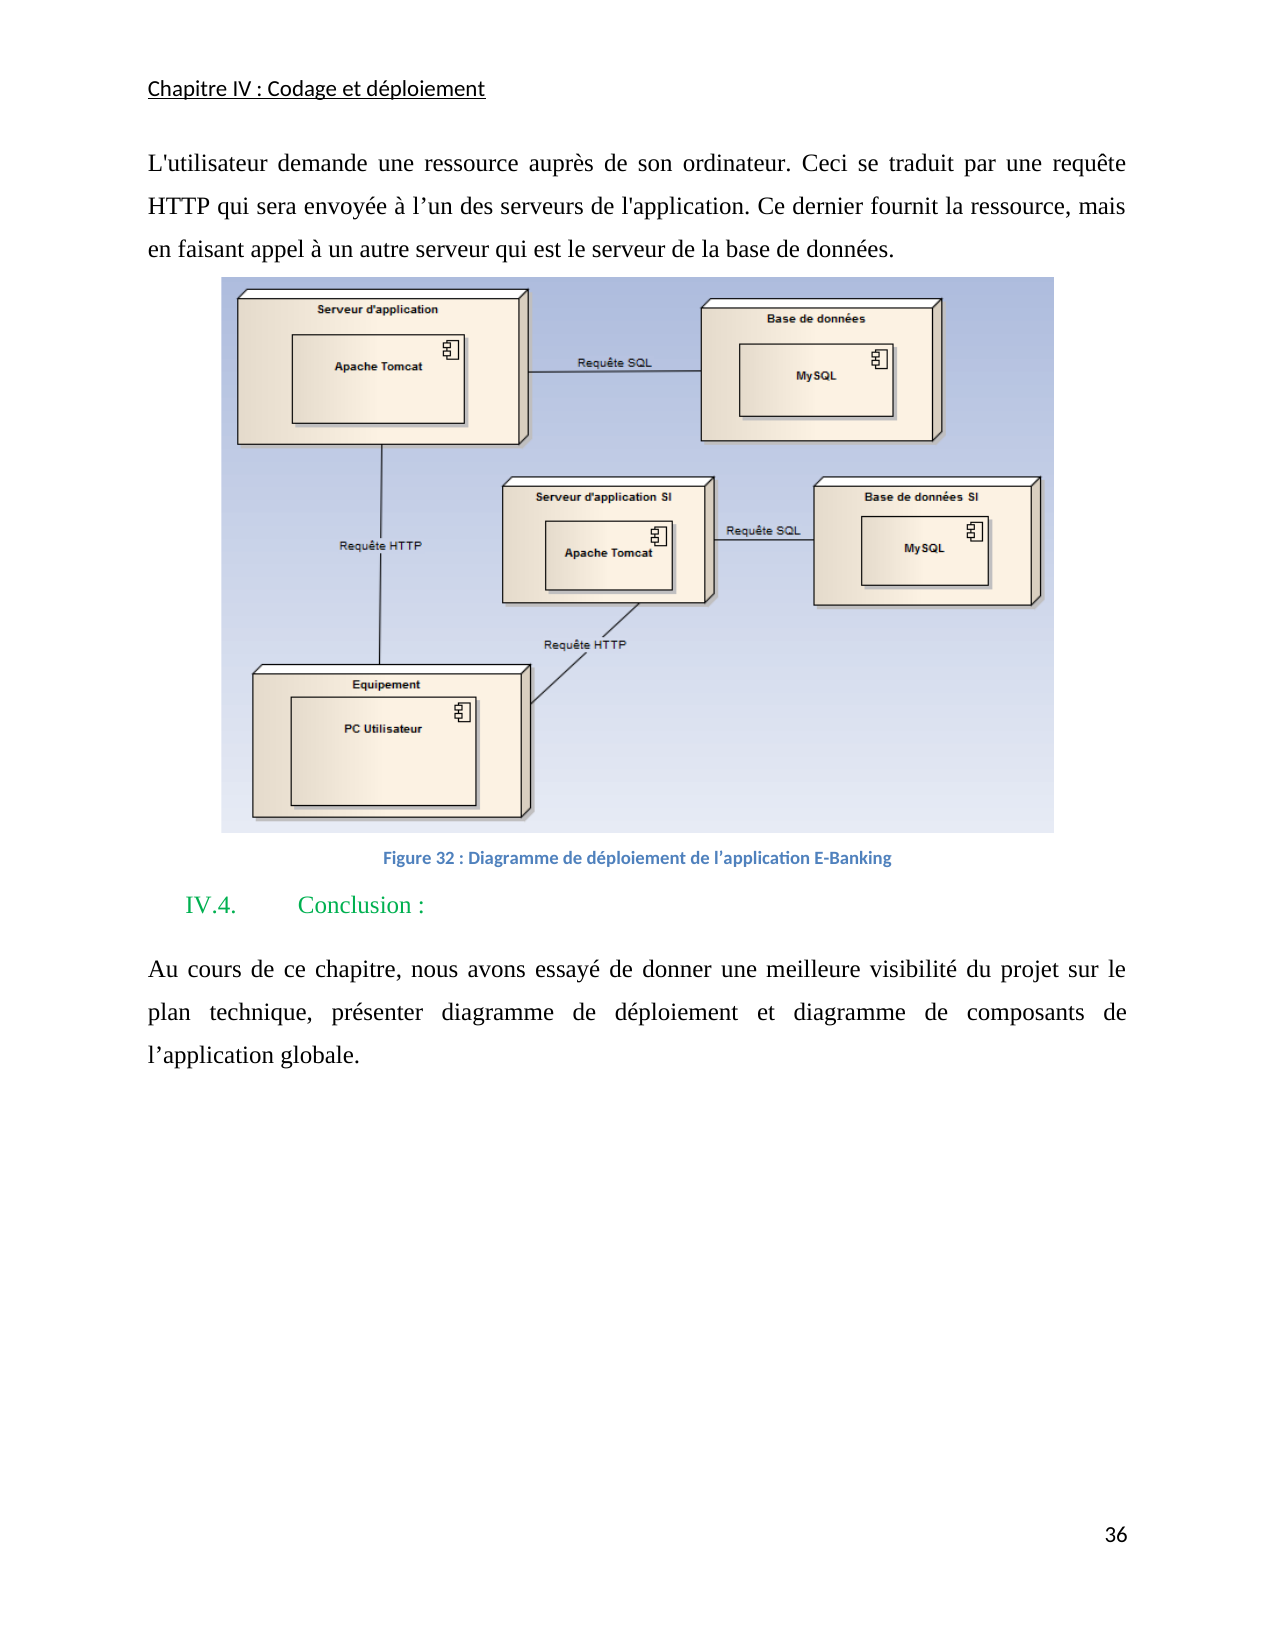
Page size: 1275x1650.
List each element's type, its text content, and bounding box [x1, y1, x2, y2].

picture [221, 277, 1054, 833]
text Figure 32 : Diagramme de déploiement de l’application E-Banking [148, 846, 1127, 869]
text Au cours de ce chapitre, nous avons essayé de donner une meilleure visibilité du projet sur le plan technique, présenter diagramme de déploiement et diagramme de composants de l’application globale. [148, 954, 1127, 1069]
list Conclusion : [185, 890, 1127, 919]
text L'utilisateur demande une ressource auprès de son ordinateur. Ceci se traduit par une requête HTTP qui sera envoyée à l’un des serveurs de l'application. Ce dernier fournit la ressource, mais en faisant appel à un autre serveur qui est le serveur de la base de données. [148, 148, 1127, 263]
